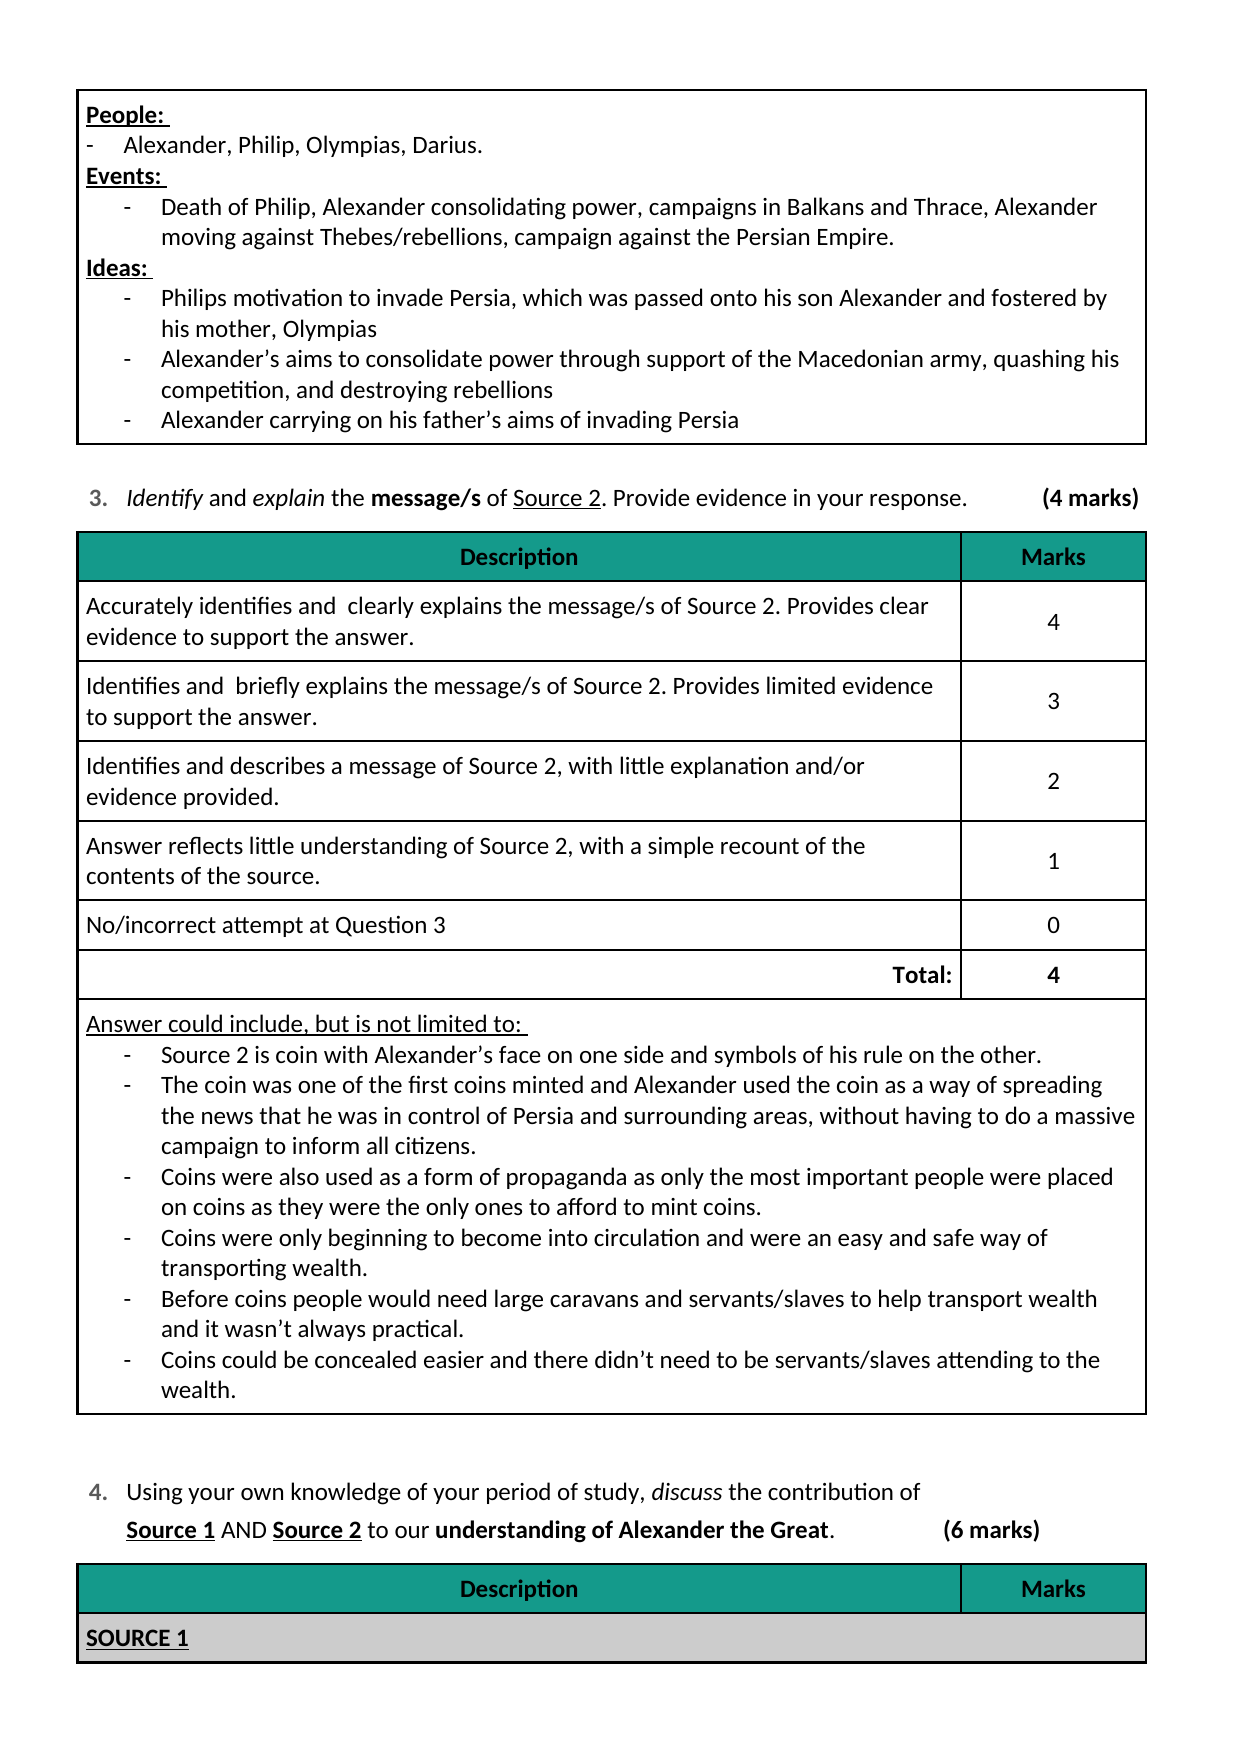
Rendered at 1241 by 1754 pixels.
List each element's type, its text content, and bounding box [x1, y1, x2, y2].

table_cell 0 [962, 901, 1145, 948]
list Identify and explain the message/s of Source 2. Provide evidence in your response. (4 marks) [89, 482, 1152, 512]
table_cell Accurately identifies and clearly explains the message/s of Source 2. Provides clear evidence to support the answer. [79, 582, 960, 660]
table_cell No/incorrect attempt at Question 3 [79, 901, 960, 948]
table_header Marks [962, 533, 1145, 580]
table_cell 1 [962, 822, 1145, 899]
table_cell Answer could include, but is not limited to: Source 2 is coin with Alexander’s face on one side and symbols of his rule on the other. The coin was one of the first coins minted and Alexander used the coin as a way of spreading the news that he was in control of Persia and surrounding areas, without having to do a massive campaign to inform all citizens. Coins were also used as a form of propaganda as only the most important people were placed on coins as they were the only ones to afford to mint coins. Coins were only beginning to become into circulation and were an easy and safe way of transporting wealth. Before coins people would need large caravans and servants/slaves to help transport wealth and it wasn’t always practical. Coins could be concealed easier and there didn’t need to be servants/slaves attending to the wealth. [79, 1000, 1145, 1413]
table_header Description [79, 533, 960, 580]
table_header Description [79, 1565, 960, 1612]
table_cell Identifies and briefly explains the message/s of Source 2. Provides limited evidence to support the answer. [79, 662, 960, 740]
table_cell Answer reflects little understanding of Source 2, with a simple recount of the contents of the source. [79, 822, 960, 899]
table_cell 4 [962, 951, 1145, 998]
table_header Marks [962, 1565, 1145, 1612]
table_cell Identifies and describes a message of Source 2, with little explanation and/or evidence provided. [79, 742, 960, 819]
table_cell 4 [962, 582, 1145, 660]
table_cell Total: [79, 951, 960, 998]
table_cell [79, 91, 1145, 443]
list Using your own knowledge of your period of study, discuss the contribution of Source 1 AND Source 2 to our understanding of Alexander the Great. (6 marks) [89, 1474, 1152, 1544]
table_cell 2 [962, 742, 1145, 819]
table_cell 3 [962, 662, 1145, 740]
table_cell SOURCE 1 [79, 1614, 1145, 1661]
